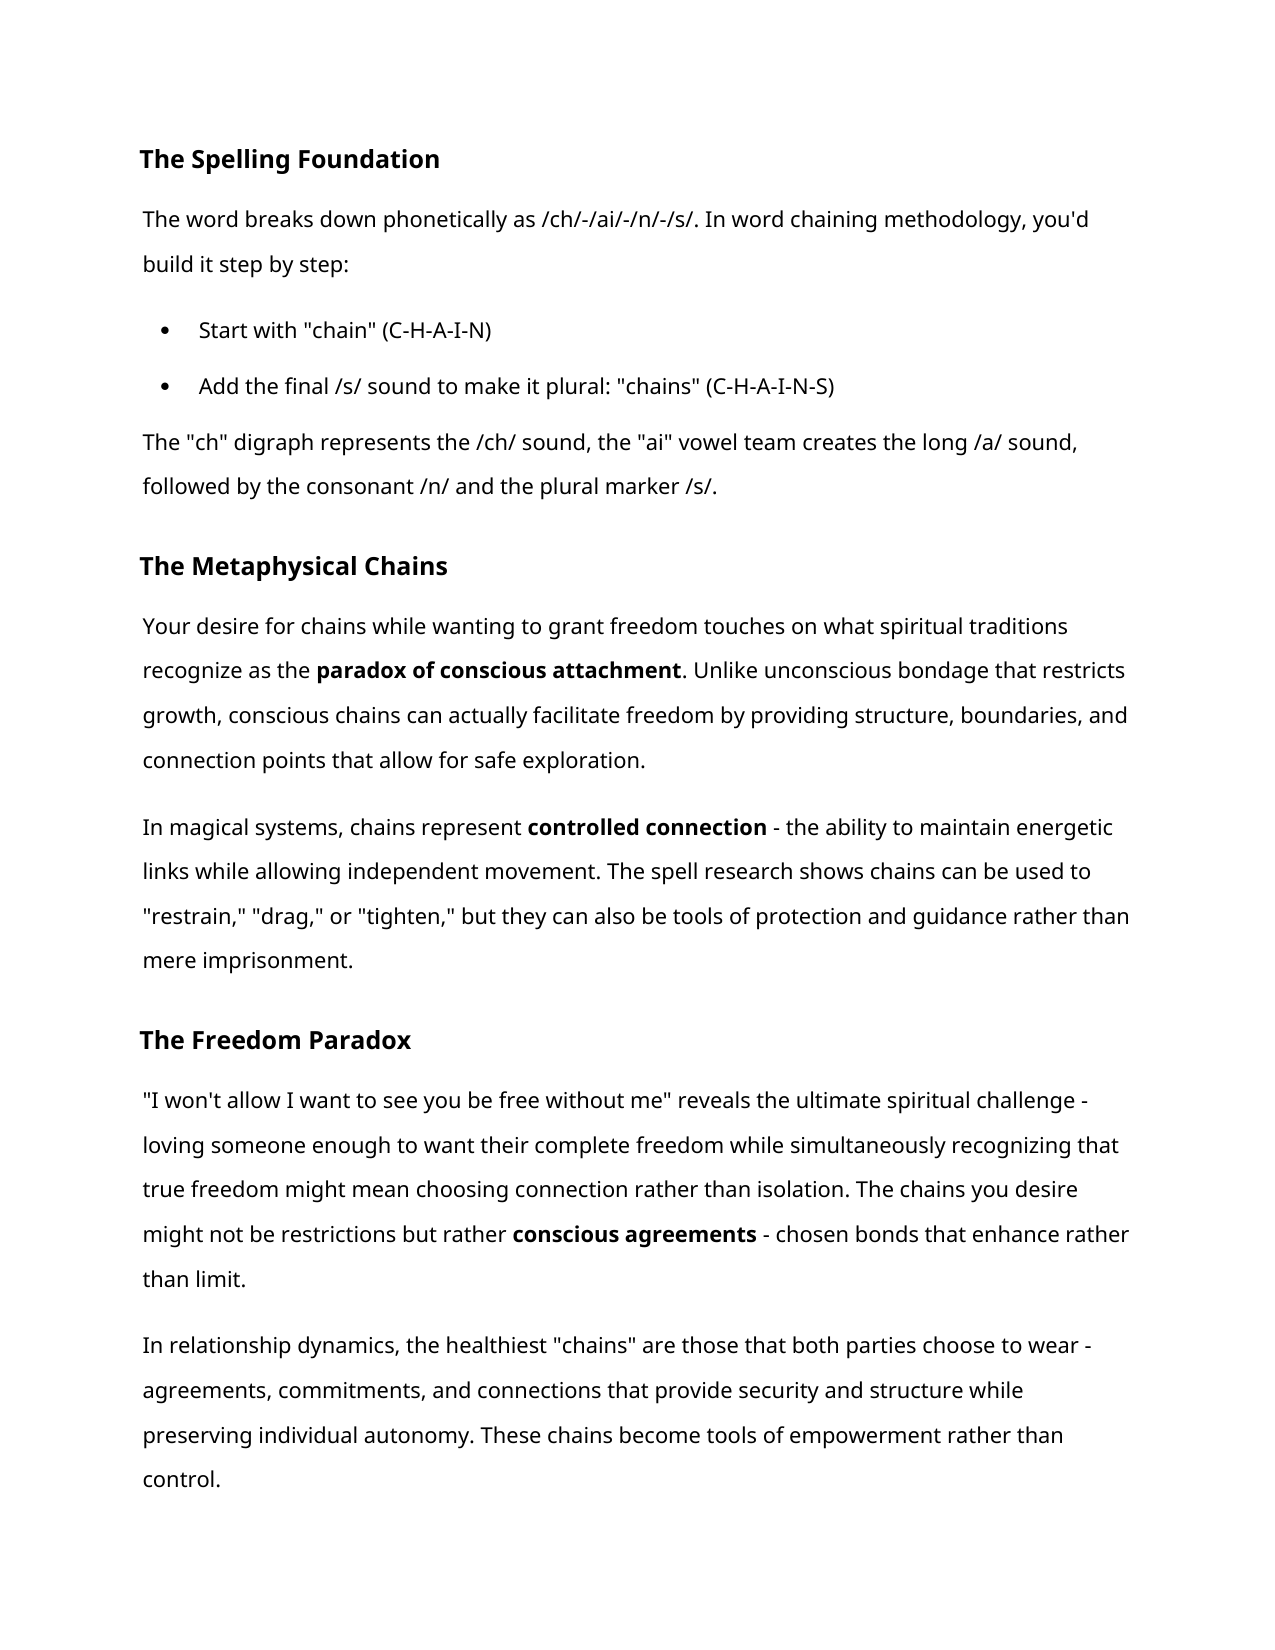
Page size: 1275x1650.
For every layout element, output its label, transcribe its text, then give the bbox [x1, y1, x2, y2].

text "I won't allow I want to see you be free without me" reveals the ultimate spiritual challenge - loving someone enough to want their complete freedom while simultaneously recognizing that true freedom might mean choosing connection rather than isolation. The chains you desire might not be restrictions but rather conscious agreements - chosen bonds that enhance rather than limit. [142, 1085, 1133, 1293]
text The Freedom Paradox [139, 1023, 1133, 1057]
text The Spelling Foundation [139, 142, 1133, 176]
list Add the final /s/ sound to make it plural: "chains" (C-H-A-I-N-S) [161, 371, 1133, 401]
text The "ch" digraph represents the /ch/ sound, the "ai" vowel team creates the long /a/ sound, followed by the consonant /n/ and the plural marker /s/. [142, 427, 1133, 501]
text Your desire for chains while wanting to grant freedom touches on what spiritual traditions recognize as the paradox of conscious attachment. Unlike unconscious bondage that restricts growth, conscious chains can actually facilitate freedom by providing structure, boundaries, and connection points that allow for safe exploration. [142, 611, 1133, 775]
text The Metaphysical Chains [139, 549, 1133, 583]
text In relationship dynamics, the healthiest "chains" are those that both parties choose to wear - agreements, commitments, and connections that provide security and structure while preserving individual autonomy. These chains become tools of empowerment rather than control. [142, 1330, 1133, 1494]
list Start with "chain" (C-H-A-I-N) [161, 315, 1133, 345]
text In magical systems, chains represent controlled connection - the ability to maintain energetic links while allowing independent movement. The spell research shows chains can be used to "restrain," "drag," or "tighten," but they can also be tools of protection and guidance rather than mere imprisonment. [142, 811, 1133, 975]
text The word breaks down phonetically as /ch/-/ai/-/n/-/s/. In word chaining methodology, you'd build it step by step: [142, 204, 1133, 279]
